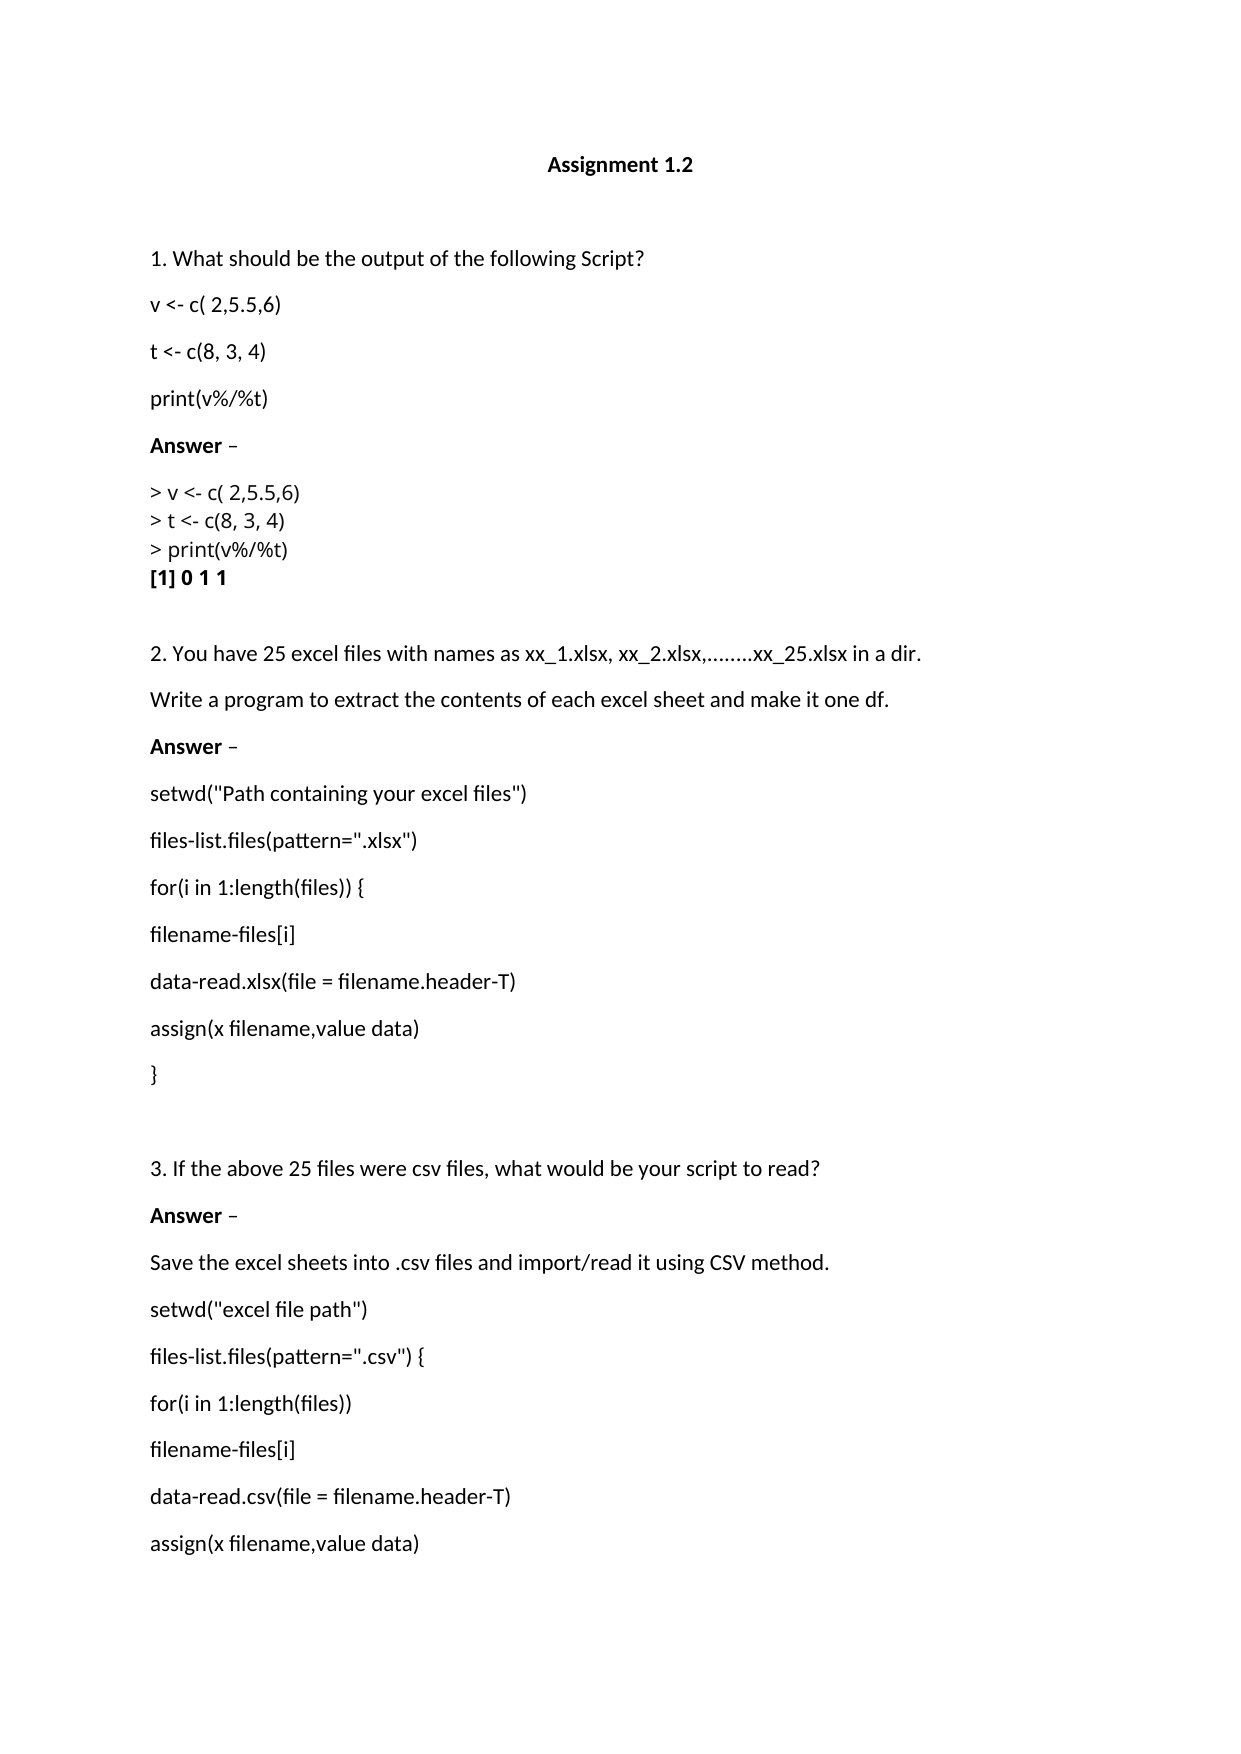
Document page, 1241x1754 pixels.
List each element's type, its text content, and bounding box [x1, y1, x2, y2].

text print(v%/%t) [150, 384, 1090, 412]
text 2. You have 25 excel files with names as xx_1.xlsx, xx_2.xlsx,........xx_25.xlsx in a dir. [150, 639, 1090, 667]
text setwd("Path containing your excel files") [150, 779, 1090, 807]
text data-read.xlsx(file = filename.header-T) [150, 967, 1090, 995]
text > print(v%/%t) [150, 535, 1090, 563]
text Assignment 1.2 [150, 150, 1090, 178]
text } [150, 1061, 1090, 1089]
text 3. If the above 25 files were csv files, what would be your script to read? [150, 1154, 1090, 1182]
text assign(x filename,value data) [150, 1529, 1090, 1557]
text filename-files[i] [150, 920, 1090, 948]
text Answer – [150, 732, 1090, 761]
text Answer – [150, 1201, 1090, 1229]
text Answer – [150, 431, 1090, 459]
text assign(x filename,value data) [150, 1014, 1090, 1042]
text > t <- c(8, 3, 4) [150, 507, 1090, 535]
text v <- c( 2,5.5,6) [150, 291, 1090, 319]
text > v <- c( 2,5.5,6) [150, 478, 1090, 507]
text 1. What should be the output of the following Script? [150, 244, 1090, 272]
text Save the excel sheets into .csv files and import/read it using CSV method. [150, 1248, 1090, 1276]
text for(i in 1:length(files)) { [150, 873, 1090, 901]
text Write a program to extract the contents of each excel sheet and make it one df. [150, 686, 1090, 714]
text files-list.files(pattern=".csv") { [150, 1342, 1090, 1370]
text for(i in 1:length(files)) [150, 1389, 1090, 1417]
text setwd("excel file path") [150, 1295, 1090, 1323]
text filename-files[i] [150, 1436, 1090, 1464]
text t <- c(8, 3, 4) [150, 337, 1090, 366]
text files-list.files(pattern=".xlsx") [150, 826, 1090, 854]
text [1] 0 1 1 [150, 563, 1090, 592]
text data-read.csv(file = filename.header-T) [150, 1482, 1090, 1511]
